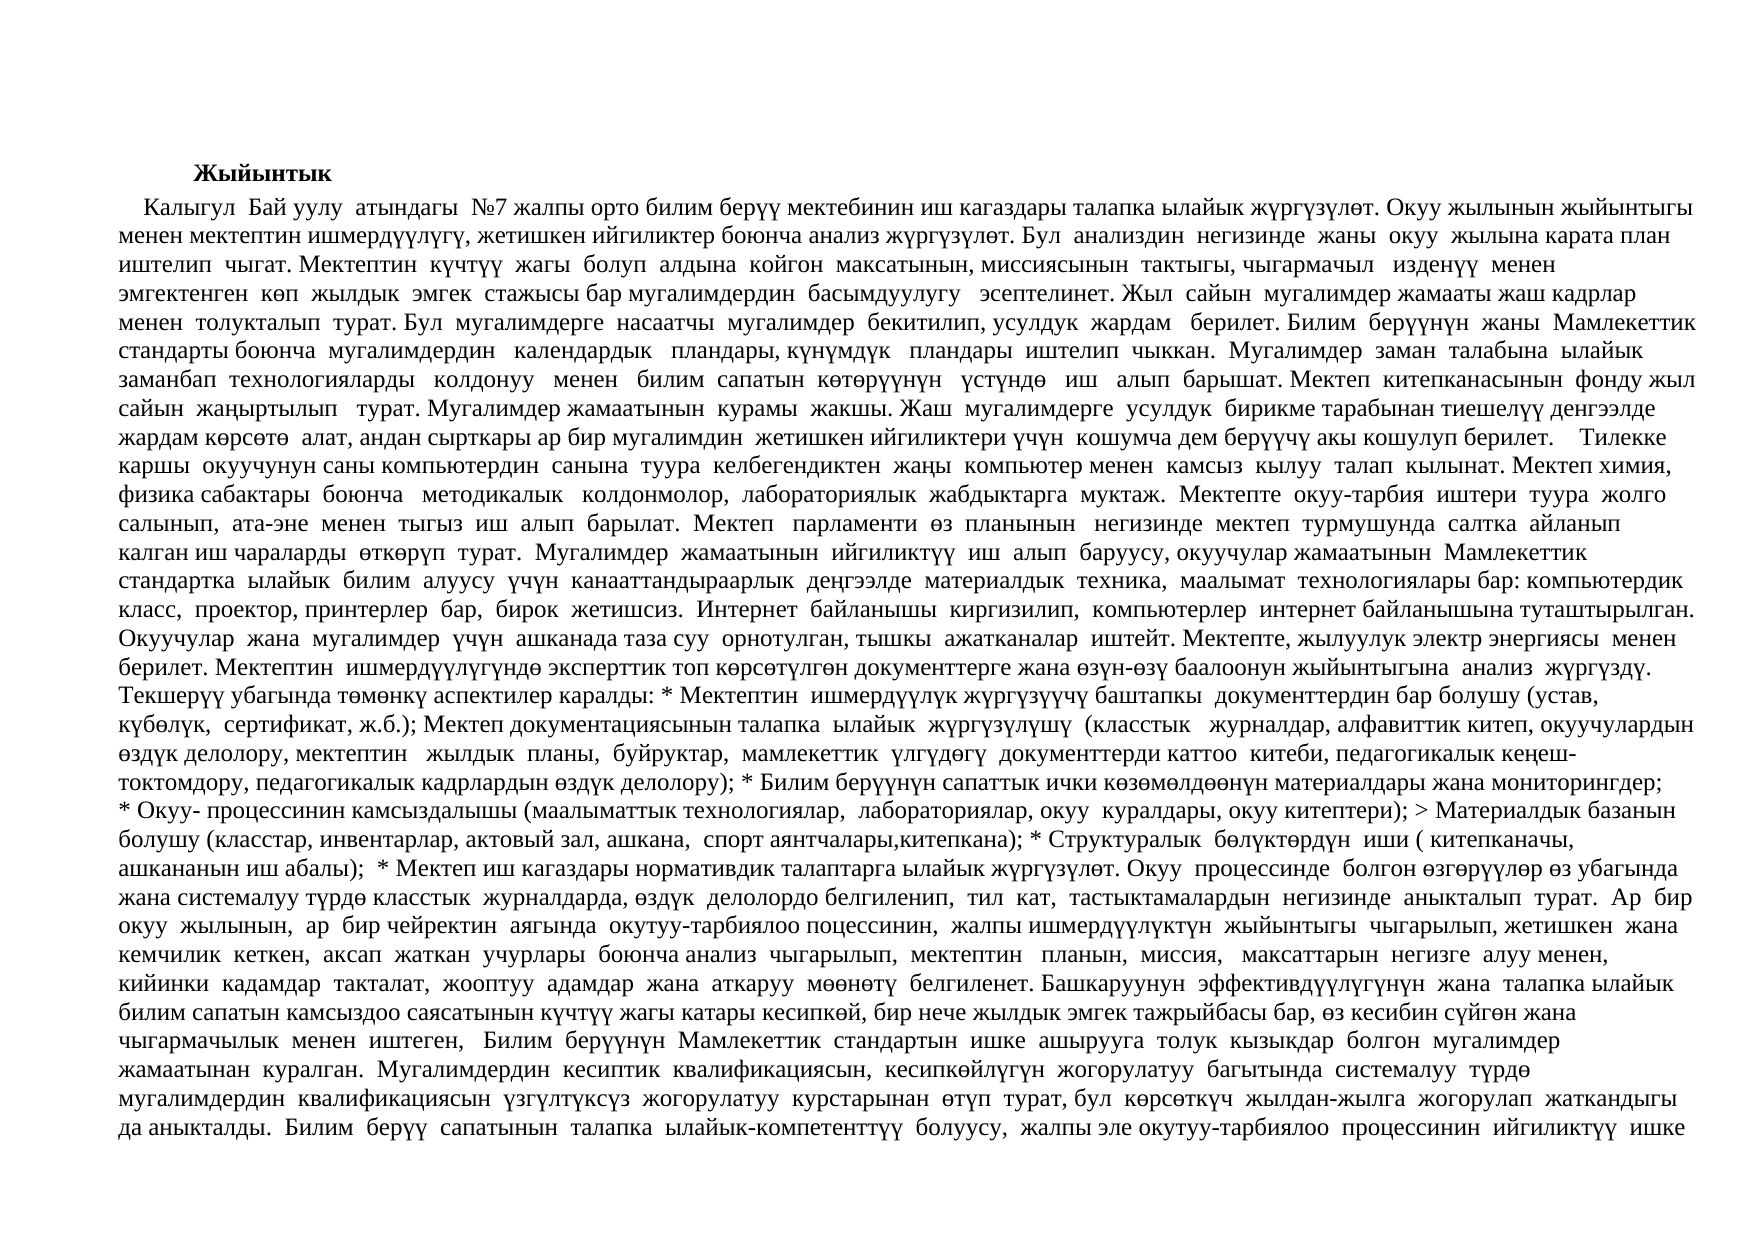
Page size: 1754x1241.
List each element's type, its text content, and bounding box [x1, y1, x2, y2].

text Жыйынтык [118, 158, 1698, 187]
text Калыгул Бай уулу атындагы №7 жалпы орто билим берүү мектебинин иш кагаздары талапка ылайык жүргүзүлөт. Окуу жылынын жыйынтыгы менен мектептин ишмердүүлүгү, жетишкен ийгиликтер боюнча анализ жүргүзүлөт. Бул анализдин негизинде жаны окуу жылына карата план иштелип чыгат. Мектептин күчтүү жагы болуп алдына койгон максатынын, миссиясынын тактыгы, чыгармачыл изденүү менен эмгектенген көп жылдык эмгек стажысы бар мугалимдердин басымдуулугу эсептелинет. Жыл сайын мугалимдер жамааты жаш кадрлар менен толукталып турат. Бул мугалимдерге насаатчы мугалимдер бекитилип, усулдук жардам берилет. Билим берүүнүн жаны Мамлекеттик стандарты боюнча мугалимдердин календардык пландары, күнүмдүк пландары иштелип чыккан. Мугалимдер заман талабына ылайык заманбап технологияларды колдонуу менен билим сапатын көтөрүүнүн үстүндө иш алып барышат. Мектеп китепканасынын фонду жыл сайын жаңыртылып турат. Мугалимдер жамаатынын курамы жакшы. Жаш мугалимдерге усулдук бирикме тарабынан тиешелүү денгээлде жардам көрсөтө алат, андан сырткары ар бир мугалимдин жетишкен ийгиликтери үчүн кошумча дем берүүчү акы кошулуп берилет. Тилекке каршы окуучунун саны компьютердин санына туура келбегендиктен жаңы компьютер менен камсыз кылуу талап кылынат. Мектеп химия, физика сабактары боюнча методикалык колдонмолор, лабораториялык жабдыктарга муктаж. Мектепте окуу-тарбия иштери туура жолго салынып, ата-эне менен тыгыз иш алып барылат. Мектеп парламенти өз планынын негизинде мектеп турмушунда салтка айланып калган иш чараларды өткөрүп турат. Мугалимдер жамаатынын ийгиликтүү иш алып баруусу, окуучулар жамаатынын Мамлекеттик стандартка ылайык билим алуусу үчүн канааттандыраарлык деңгээлде материалдык техника, маалымат технологиялары бар: компьютердик класс, проектор, принтерлер бар, бирок жетишсиз. Интернет байланышы киргизилип, компьютерлер интернет байланышына туташтырылган. Окуучулар жана мугалимдер үчүн ашканада таза суу орнотулган, тышкы ажатканалар иштейт. Мектепте, жылуулук электр энергиясы менен берилет. Мектептин ишмердүүлүгүндө эксперттик топ көрсөтүлгөн документтерге жана өзүн-өзү баалоонун жыйынтыгына анализ жүргүздү. Текшерүү убагында төмөнкү аспектилер каралды: * Мектептин ишмердүүлүк жүргүзүүчү баштапкы документтердин бар болушу (устав, күбөлүк, сертификат, ж.б.); Мектеп документациясынын талапка ылайык жүргүзүлүшү (класстык журналдар, алфавиттик китеп, окуучулардын өздүк делолору, мектептин жылдык планы, буйруктар, мамлекеттик үлгүдөгү документтерди каттоо китеби, педагогикалык кеңеш- токтомдору, педагогикалык кадрлардын өздүк делолору); * Билим берүүнүн сапаттык ички көзөмөлдөөнүн материалдары жана мониторингдер; [118, 192, 1698, 795]
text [118, 795, 1698, 1140]
